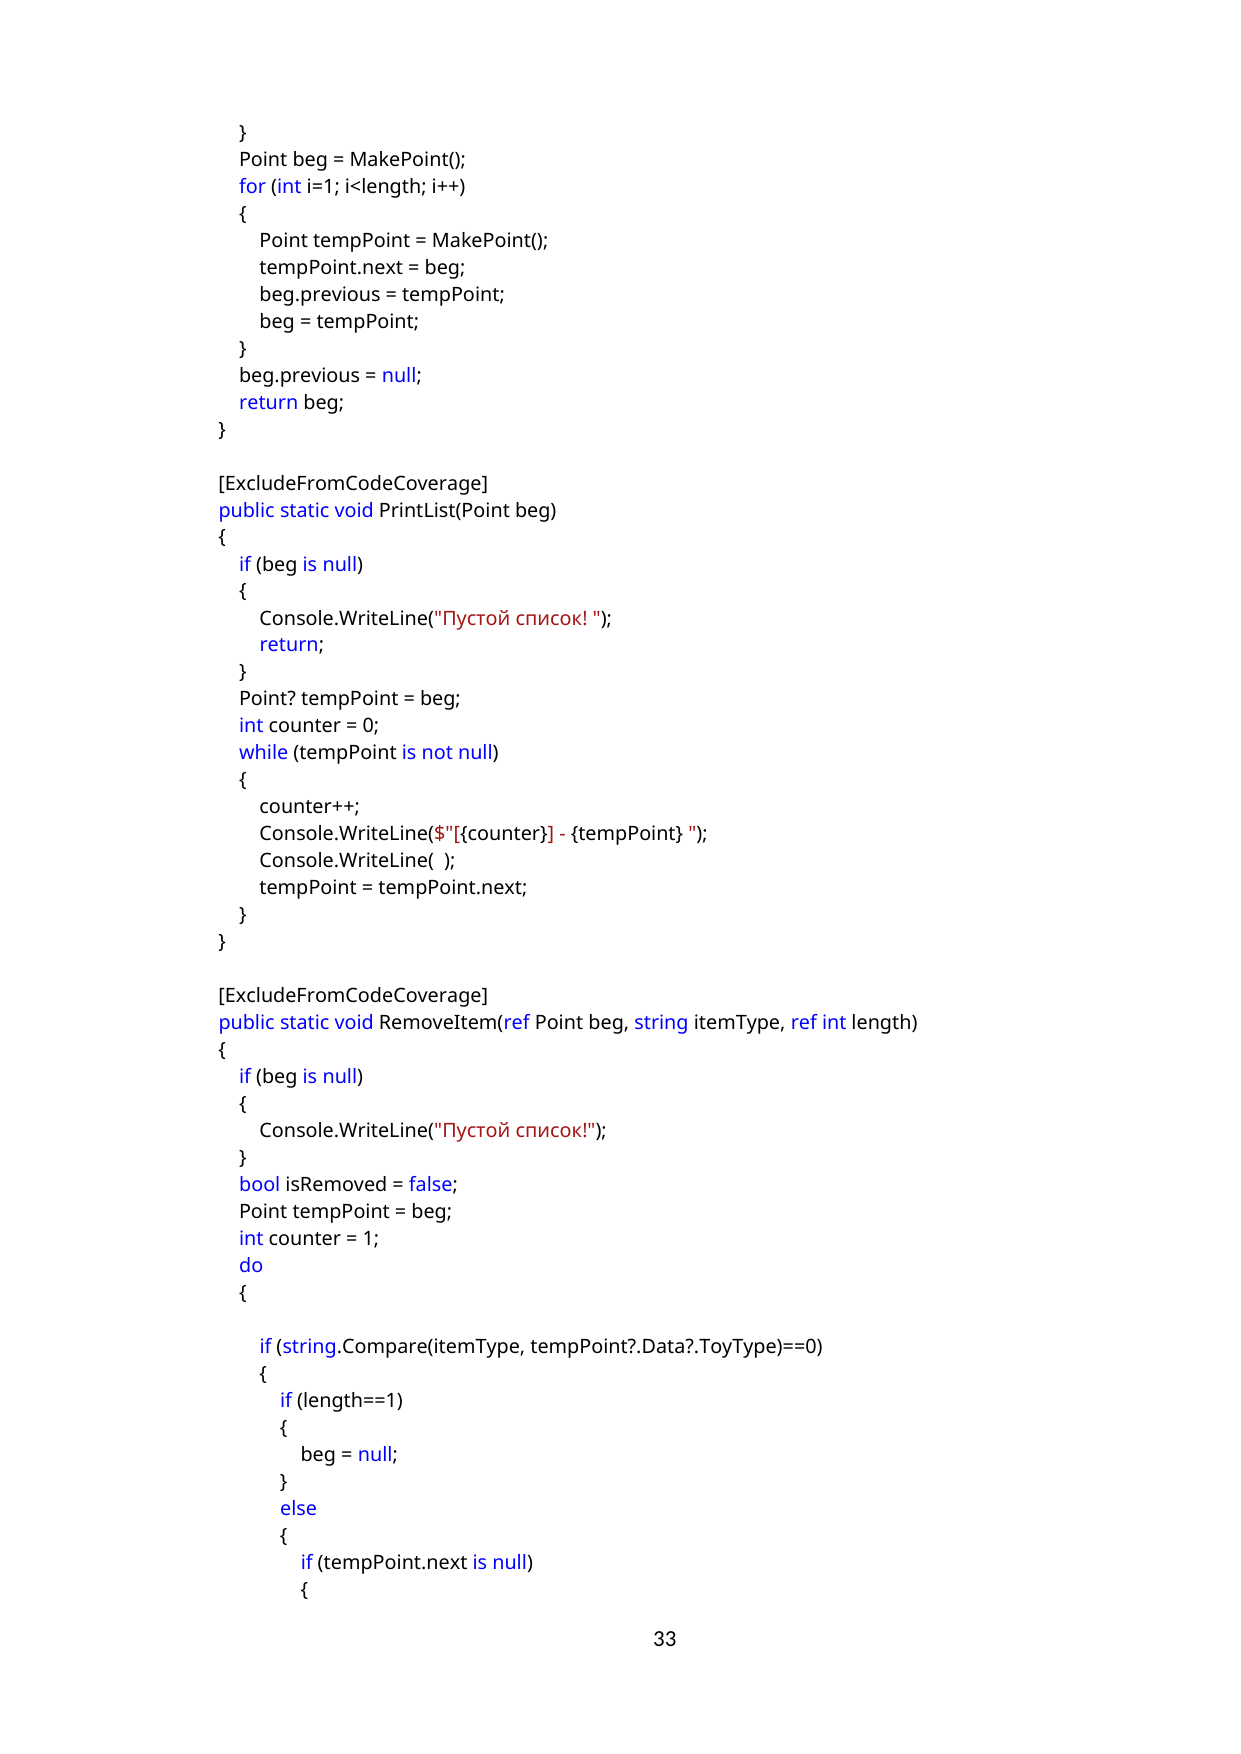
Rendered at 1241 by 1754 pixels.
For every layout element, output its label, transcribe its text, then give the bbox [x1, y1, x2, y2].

text else [177, 1494, 1152, 1521]
text } [177, 1467, 1152, 1494]
text public static void RemoveItem(ref Point beg, string itemType, ref int length) [177, 1008, 1152, 1035]
text } [177, 658, 1152, 685]
text tempPoint.next = beg; [177, 253, 1152, 280]
text do [177, 1251, 1152, 1278]
text int counter = 1; [177, 1224, 1152, 1251]
text { [177, 1035, 1152, 1062]
text { [177, 1521, 1152, 1548]
text int counter = 0; [177, 712, 1152, 739]
text if (beg is null) [177, 550, 1152, 577]
text { [177, 1089, 1152, 1116]
text { [177, 523, 1152, 550]
text beg.previous = tempPoint; [177, 280, 1152, 307]
text Point beg = MakePoint(); [177, 145, 1152, 172]
text { [177, 577, 1152, 604]
text beg.previous = null; [177, 361, 1152, 388]
text } [177, 118, 1152, 145]
text Point tempPoint = beg; [177, 1197, 1152, 1224]
text while (tempPoint is not null) [177, 739, 1152, 766]
text if (length==1) [177, 1386, 1152, 1413]
text { [177, 1278, 1152, 1305]
text counter++; [177, 793, 1152, 819]
text return; [177, 631, 1152, 658]
text { [177, 766, 1152, 793]
text bool isRemoved = false; [177, 1170, 1152, 1197]
text } [177, 1143, 1152, 1170]
text { [177, 199, 1152, 226]
text Point? tempPoint = beg; [177, 685, 1152, 712]
text Console.WriteLine("Пустой список! "); [177, 604, 1152, 631]
text Console.WriteLine( ); [177, 847, 1152, 873]
text for (int i=1; i<length; i++) [177, 172, 1152, 199]
text } [177, 415, 1152, 442]
text if (string.Compare(itemType, tempPoint?.Data?.ToyType)==0) [177, 1332, 1152, 1359]
text beg = tempPoint; [177, 307, 1152, 334]
text if (beg is null) [177, 1062, 1152, 1089]
text Console.WriteLine($"[{counter}] - {tempPoint} "); [177, 819, 1152, 847]
text beg = null; [177, 1440, 1152, 1467]
text { [177, 1413, 1152, 1440]
text } [177, 334, 1152, 361]
text public static void PrintList(Point beg) [177, 496, 1152, 523]
text [ExcludeFromCodeCoverage] [177, 981, 1152, 1008]
text } [177, 927, 1152, 954]
text { [177, 1575, 1152, 1602]
text Point tempPoint = MakePoint(); [177, 226, 1152, 253]
text { [177, 1359, 1152, 1386]
text return beg; [177, 388, 1152, 415]
text if (tempPoint.next is null) [177, 1548, 1152, 1575]
text [ExcludeFromCodeCoverage] [177, 469, 1152, 496]
text tempPoint = tempPoint.next; [177, 873, 1152, 901]
text } [177, 901, 1152, 927]
text Console.WriteLine("Пустой список!"); [177, 1116, 1152, 1143]
